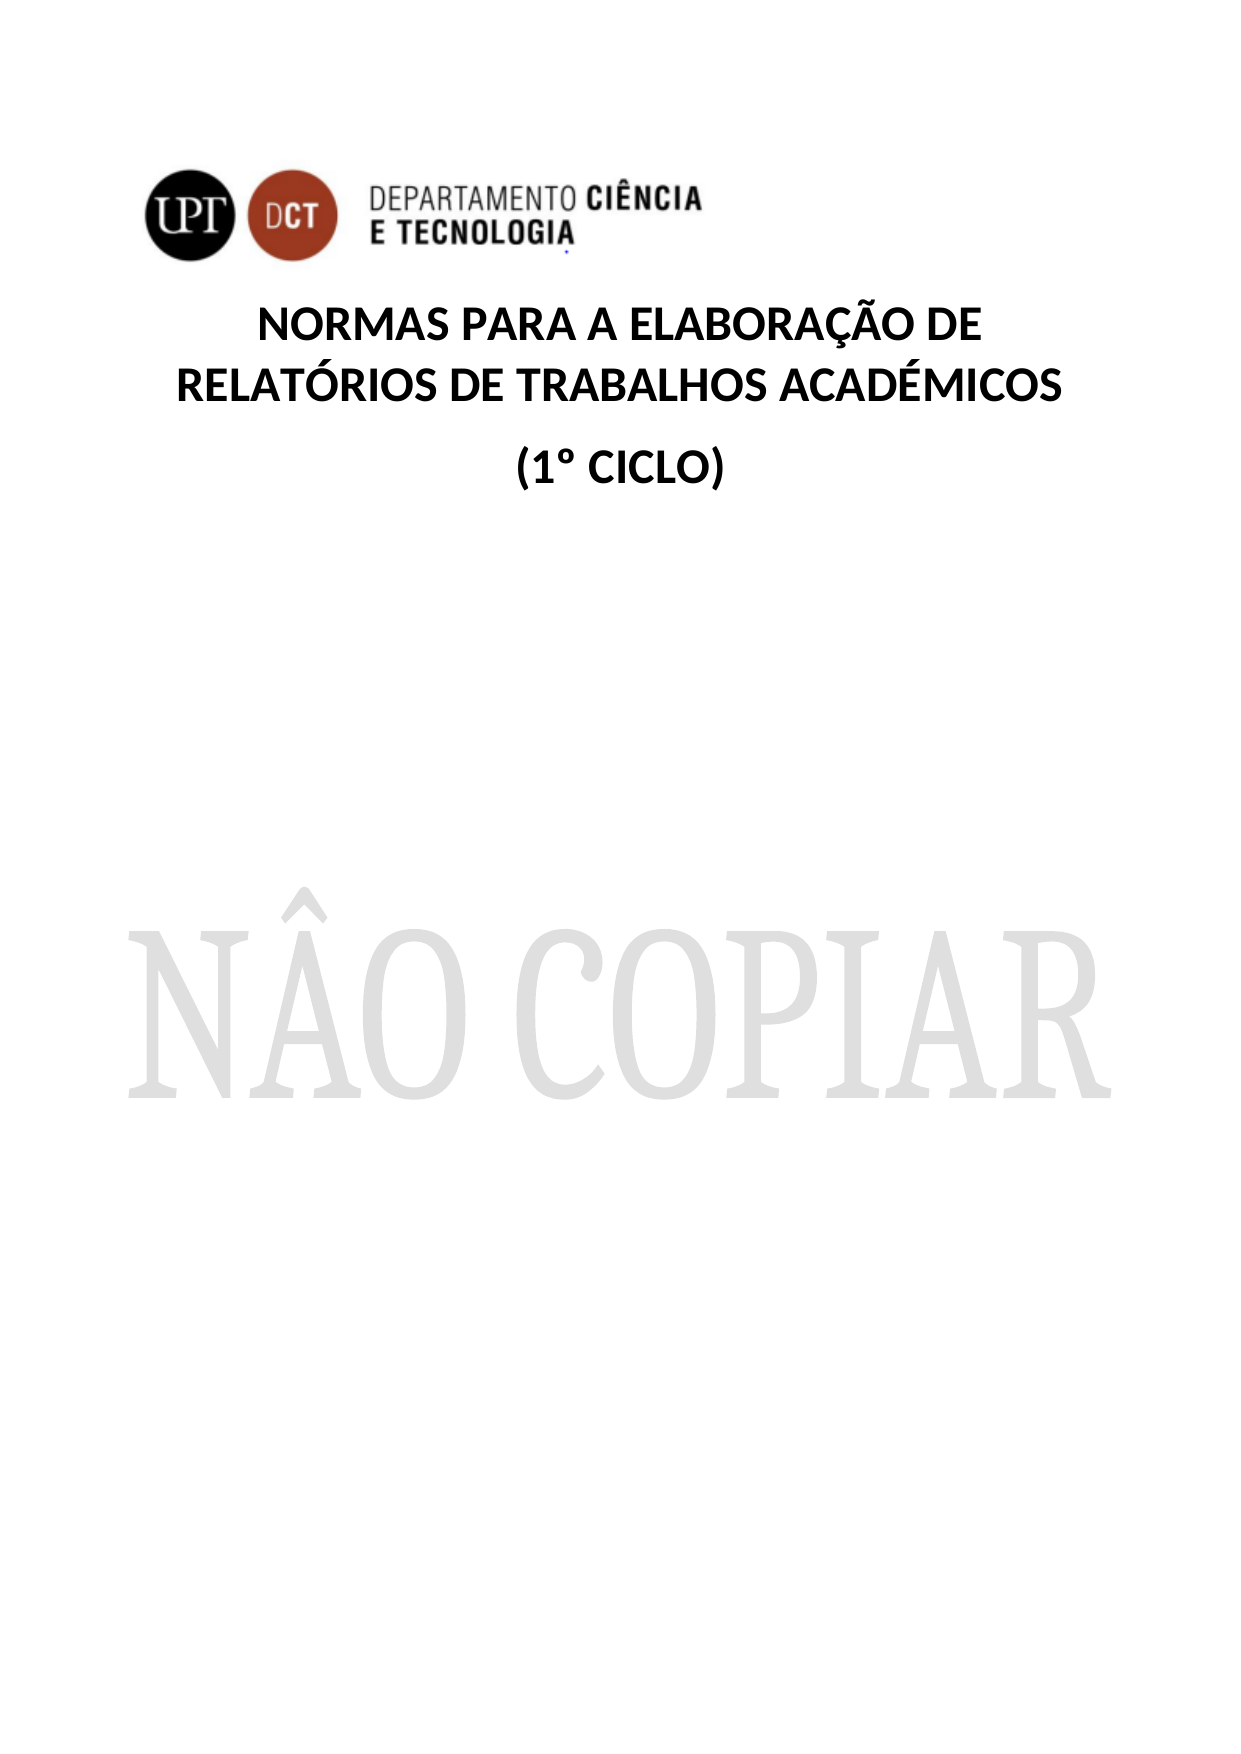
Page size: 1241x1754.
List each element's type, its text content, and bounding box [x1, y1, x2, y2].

text (1º CICLO) [128, 435, 1112, 496]
picture [128, 141, 763, 292]
text NORMAS PARA A ELABORAÇÃO DE RELATÓRIOS DE TRABALHOS ACADÉMICOS [128, 292, 1112, 414]
